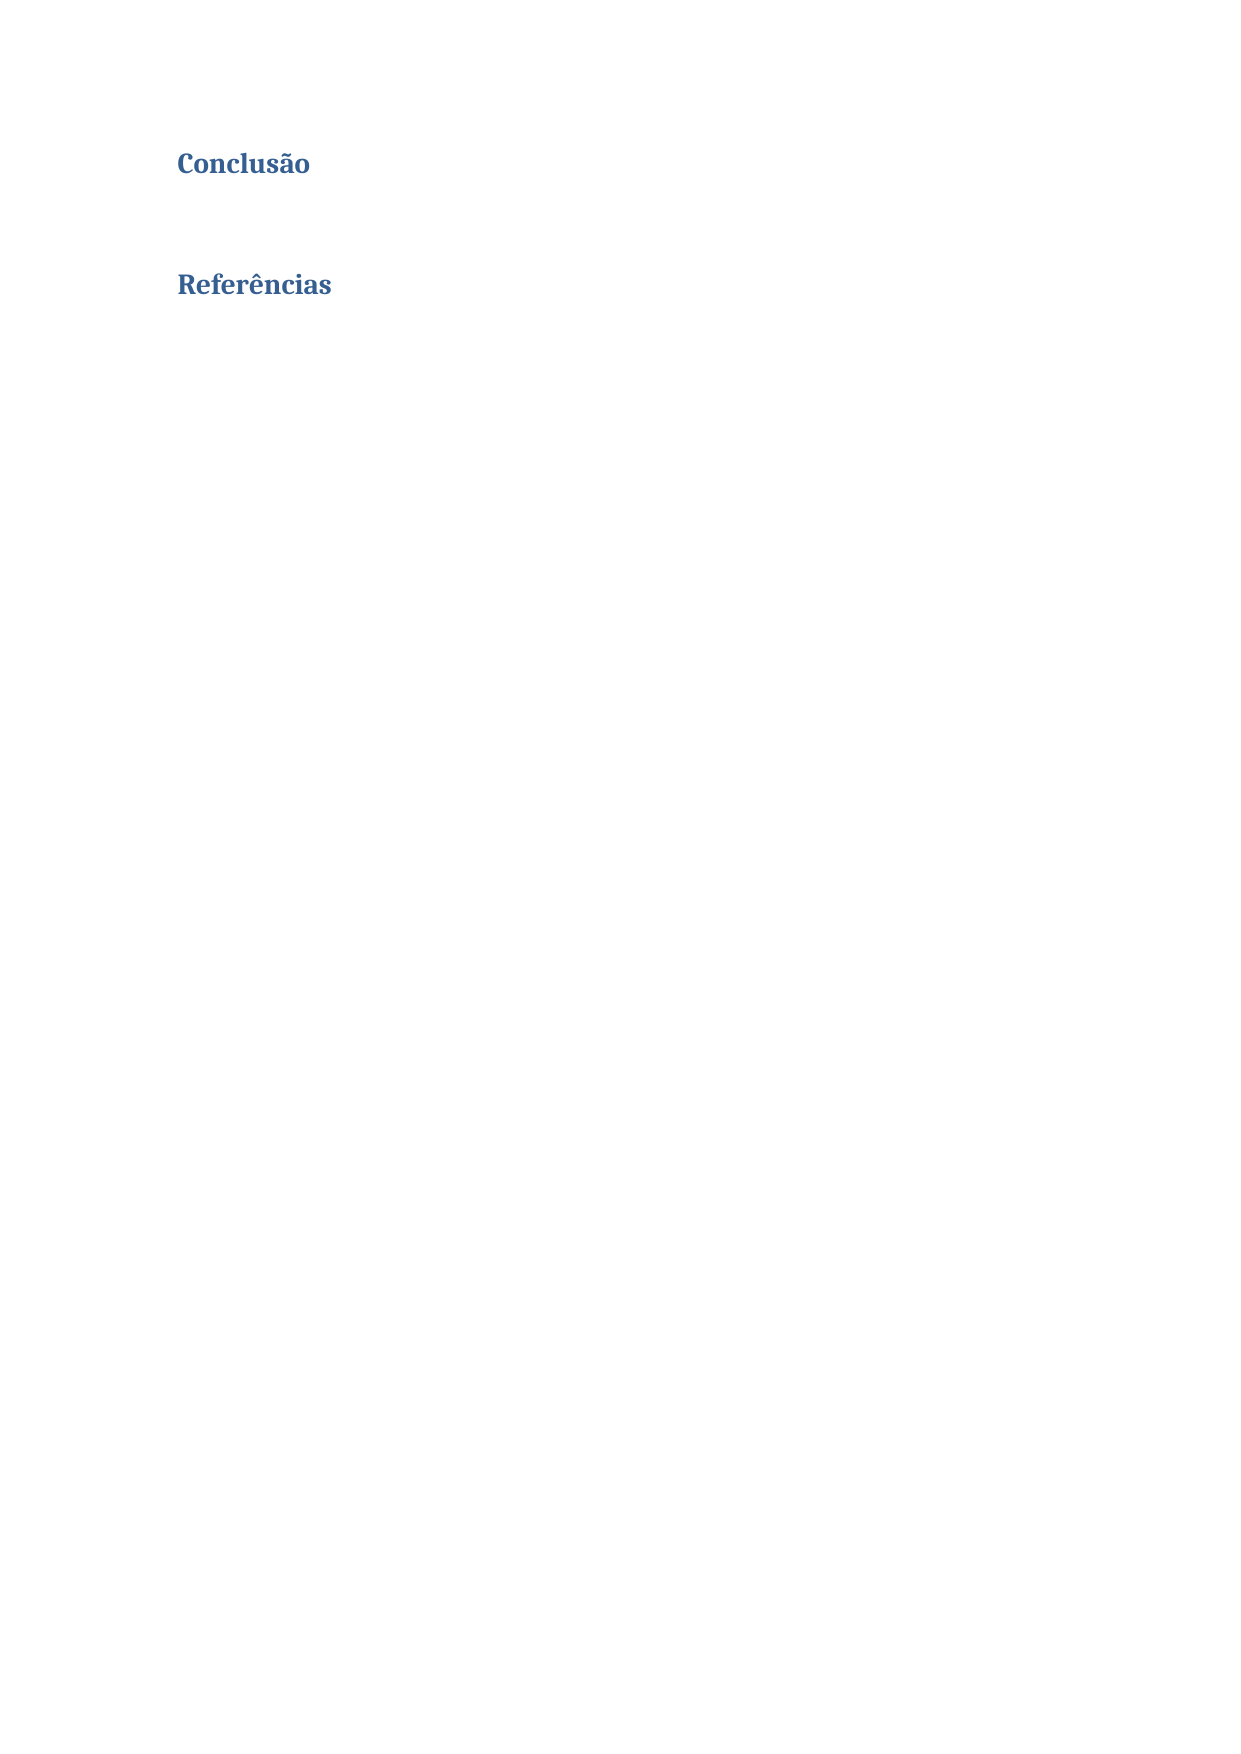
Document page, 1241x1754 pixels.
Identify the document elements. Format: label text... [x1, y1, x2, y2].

subtitle Referências [177, 268, 1063, 302]
subtitle Conclusão [177, 148, 1063, 181]
